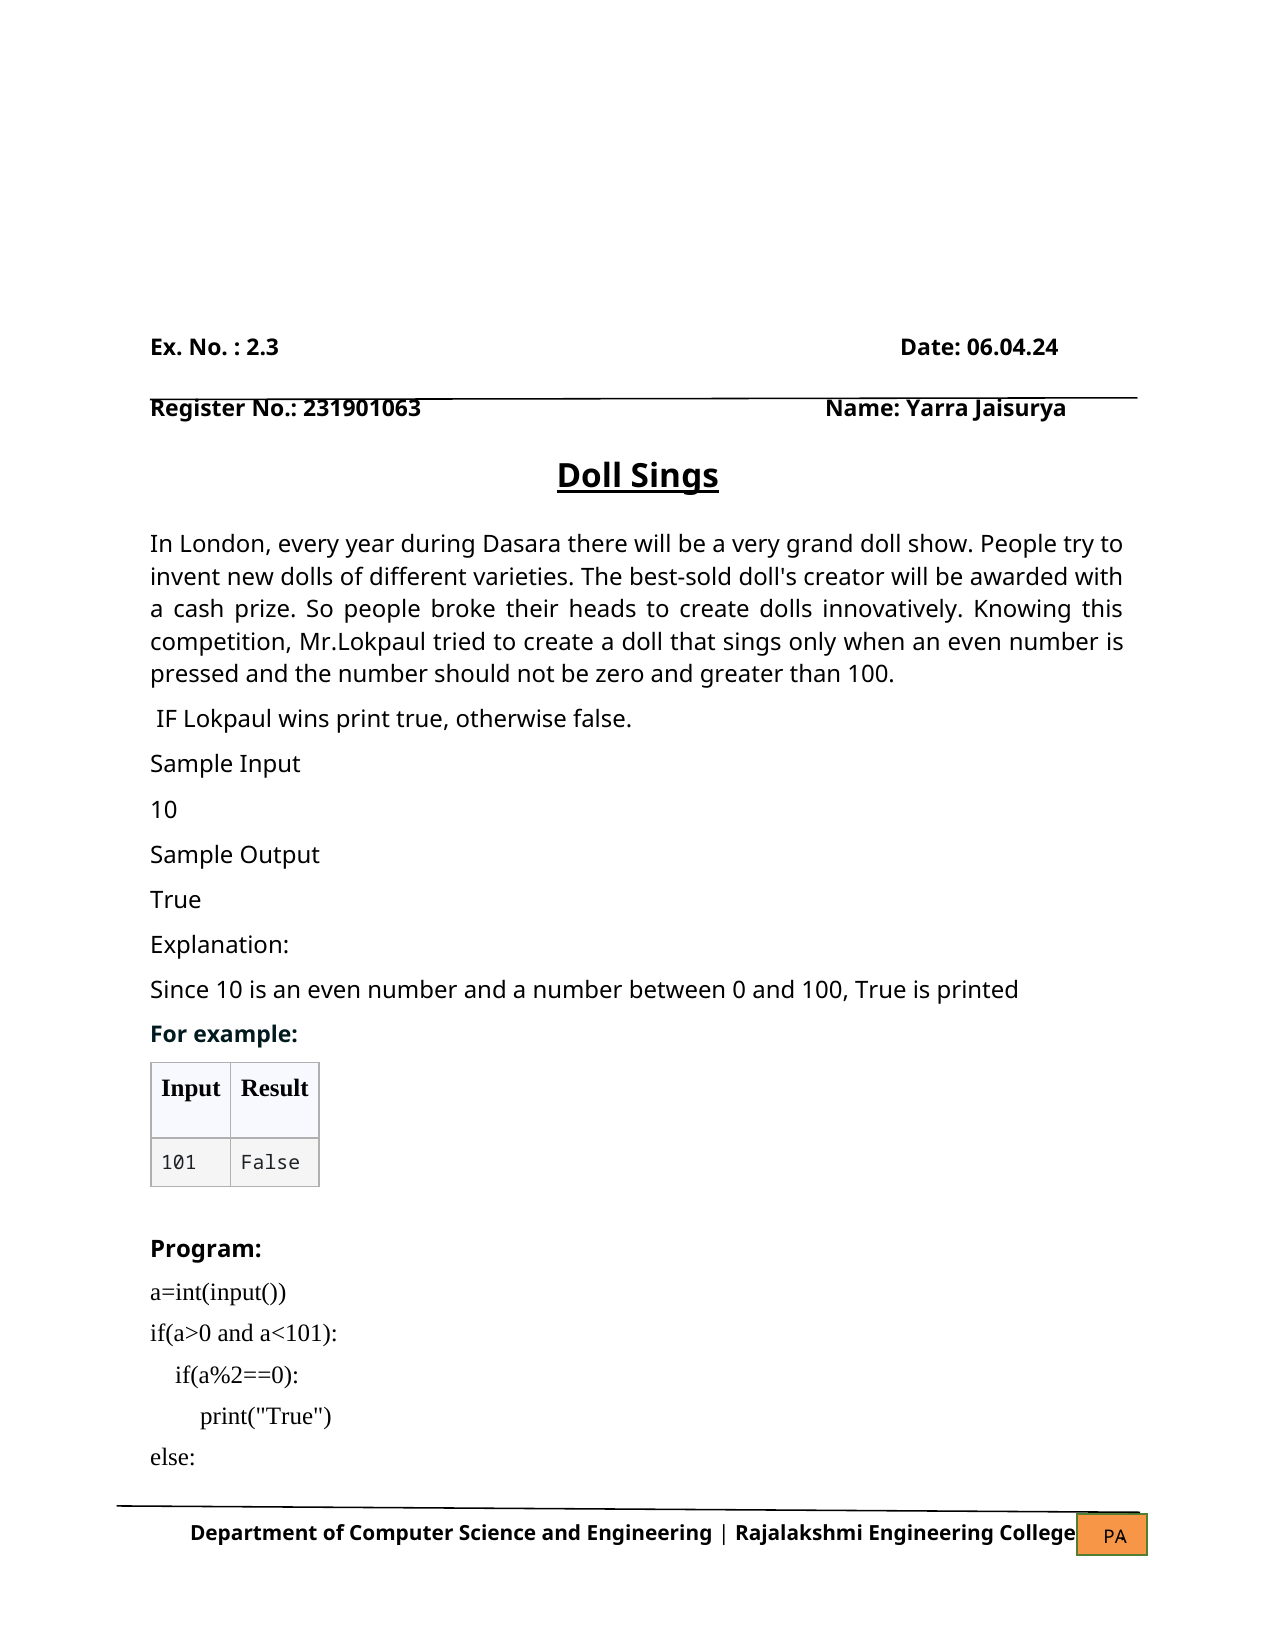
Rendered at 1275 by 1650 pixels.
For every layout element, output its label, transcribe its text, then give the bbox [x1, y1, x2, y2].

text Doll Sings [150, 452, 1125, 497]
text a=int(input()) [150, 1277, 1125, 1306]
text Ex. No. : 2.3 Date: 06.04.24 [150, 331, 1125, 362]
text Sample Output [150, 837, 1125, 870]
text 10 [150, 792, 1125, 825]
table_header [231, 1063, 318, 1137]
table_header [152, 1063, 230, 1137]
text if(a>0 and a<101): [150, 1318, 1125, 1347]
text Explanation: [150, 928, 1125, 960]
text IF Lokpaul wins print true, otherwise false. [150, 702, 1125, 735]
text if(a%2==0): [150, 1360, 1125, 1388]
text Since 10 is an even number and a number between 0 and 100, True is printed [150, 973, 1125, 1005]
text Sample Input [150, 747, 1125, 780]
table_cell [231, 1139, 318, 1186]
text print("True") [150, 1401, 1125, 1430]
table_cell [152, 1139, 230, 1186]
text Program: [150, 1232, 1125, 1265]
text In London, every year during Dasara there will be a very grand doll show. People try to invent new dolls of different varieties. The best-sold doll's creator will be awarded with a cash prize. So people broke their heads to create dolls innovatively. Knowing this competition, Mr.Lokpaul tried to create a doll that sings only when an even number is pressed and the number should not be zero and greater than 100. [150, 527, 1125, 690]
text For example: [150, 1018, 1125, 1049]
text Register No.: 231901063 Name: Yarra Jaisurya [150, 399, 1125, 423]
text else: [150, 1442, 1125, 1471]
text True [150, 883, 1125, 915]
